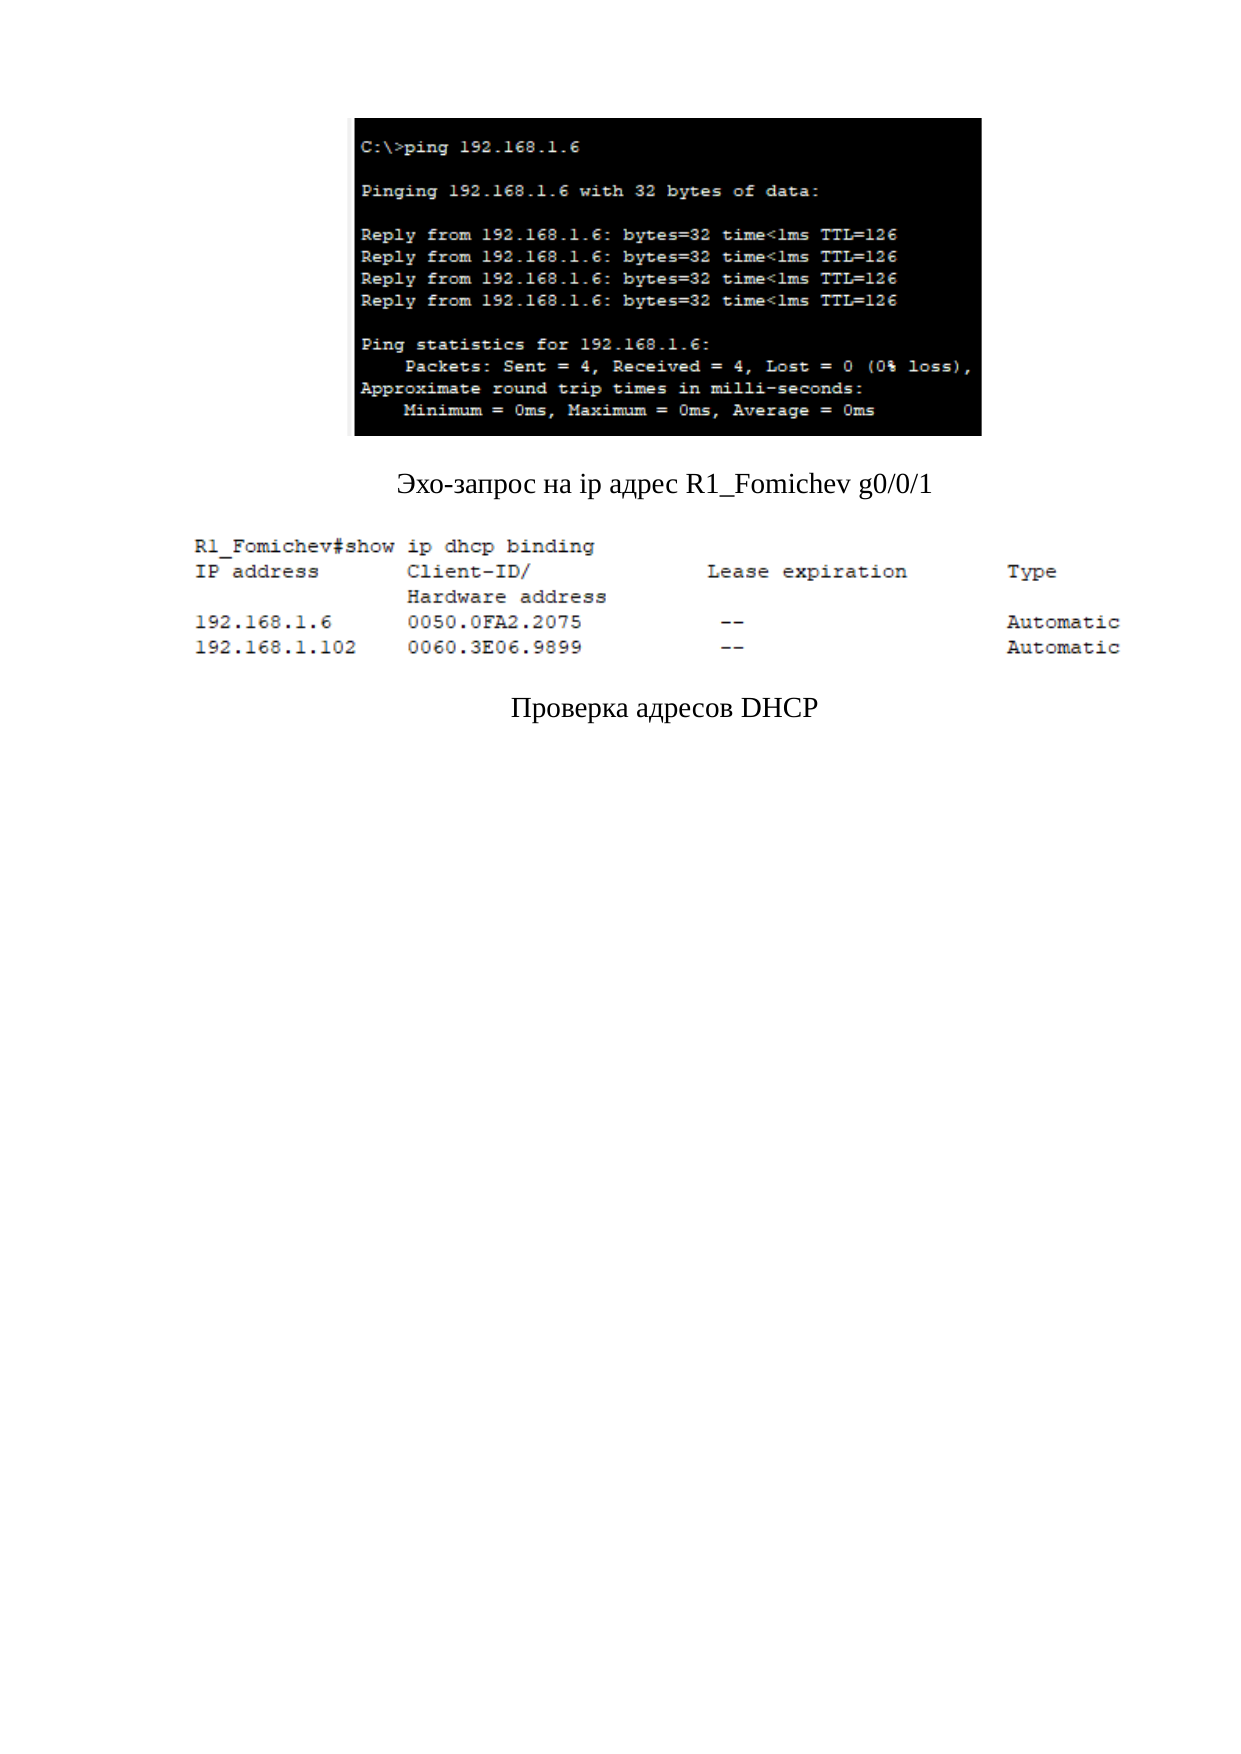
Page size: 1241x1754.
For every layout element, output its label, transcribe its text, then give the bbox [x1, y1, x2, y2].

picture [347, 118, 982, 436]
picture [190, 532, 1139, 660]
text Проверка адресов DHCP [177, 690, 1152, 724]
text Эхо-запрос на ip адрес R1_Fomichev g0/0/1 [177, 466, 1152, 499]
